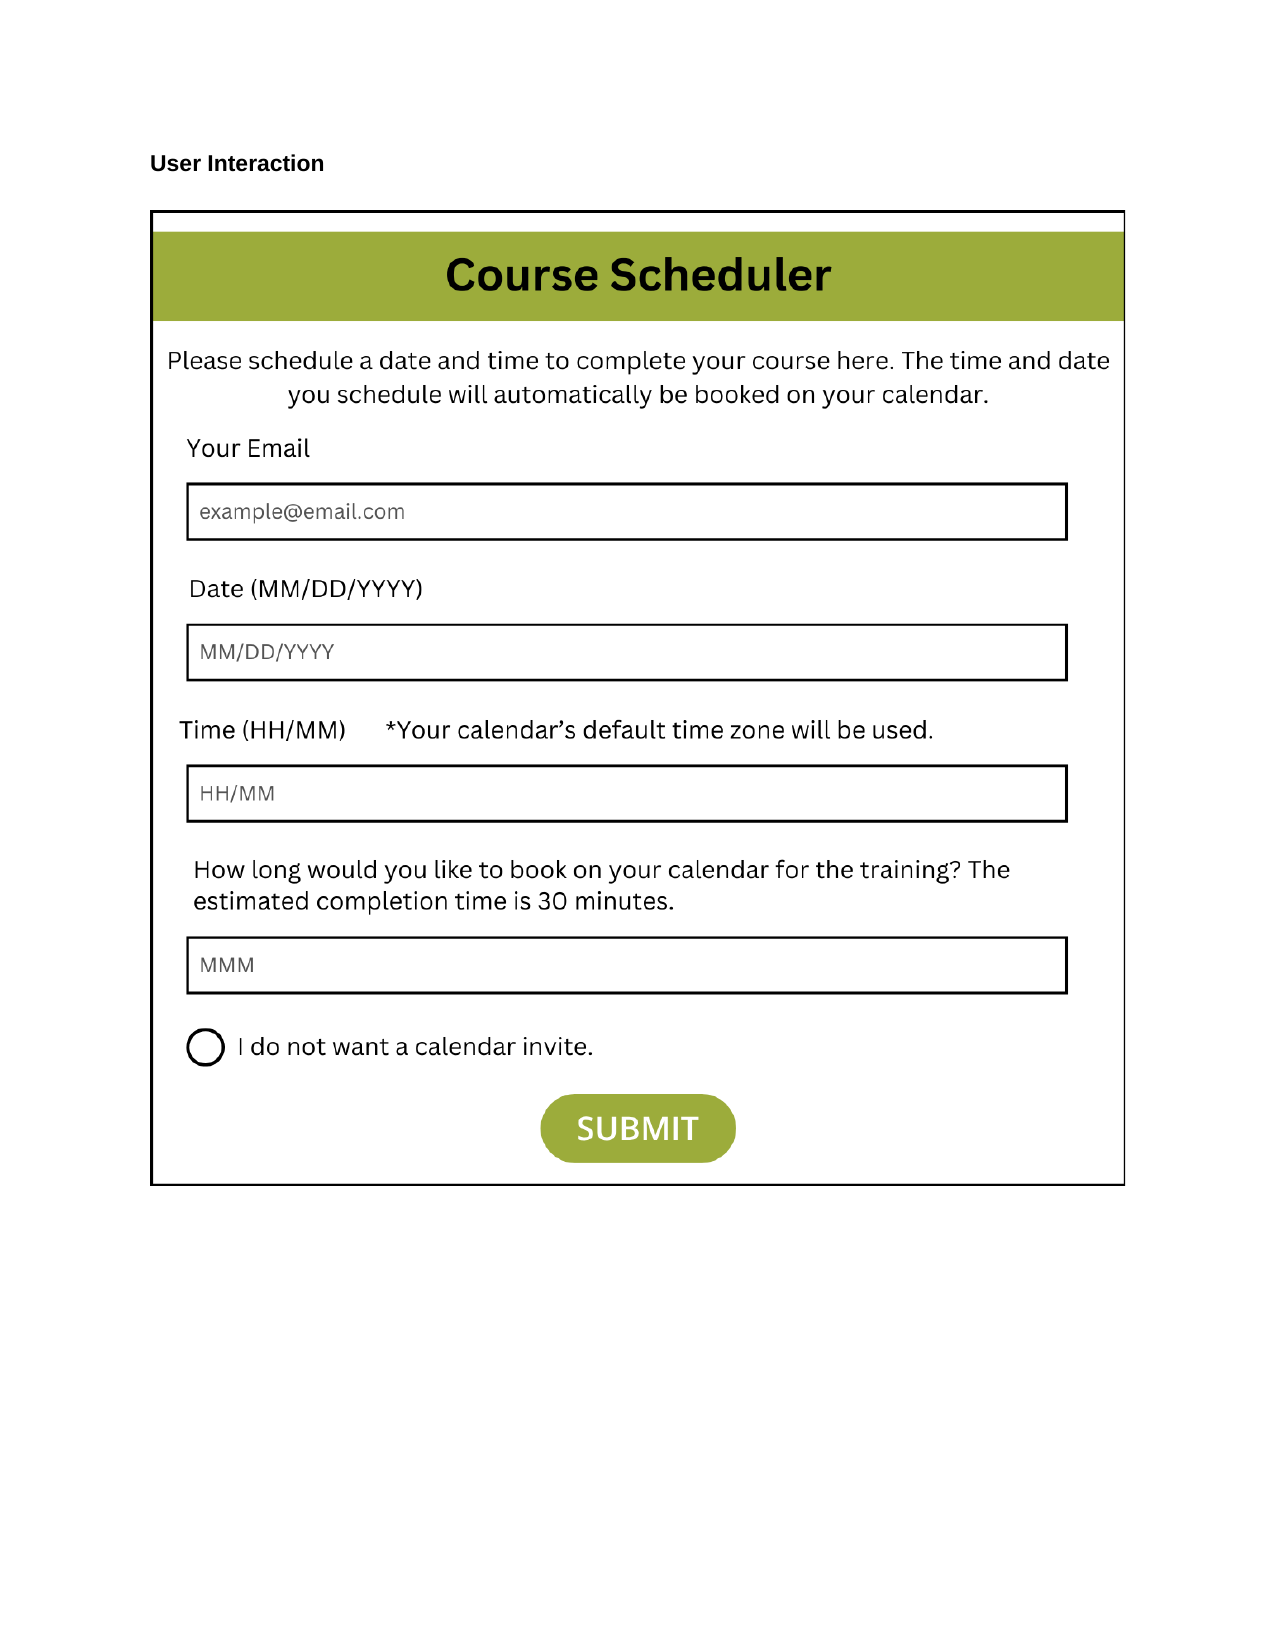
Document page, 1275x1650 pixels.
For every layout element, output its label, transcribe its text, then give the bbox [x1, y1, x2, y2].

picture [150, 210, 1125, 1186]
text User Interaction [150, 150, 1125, 176]
